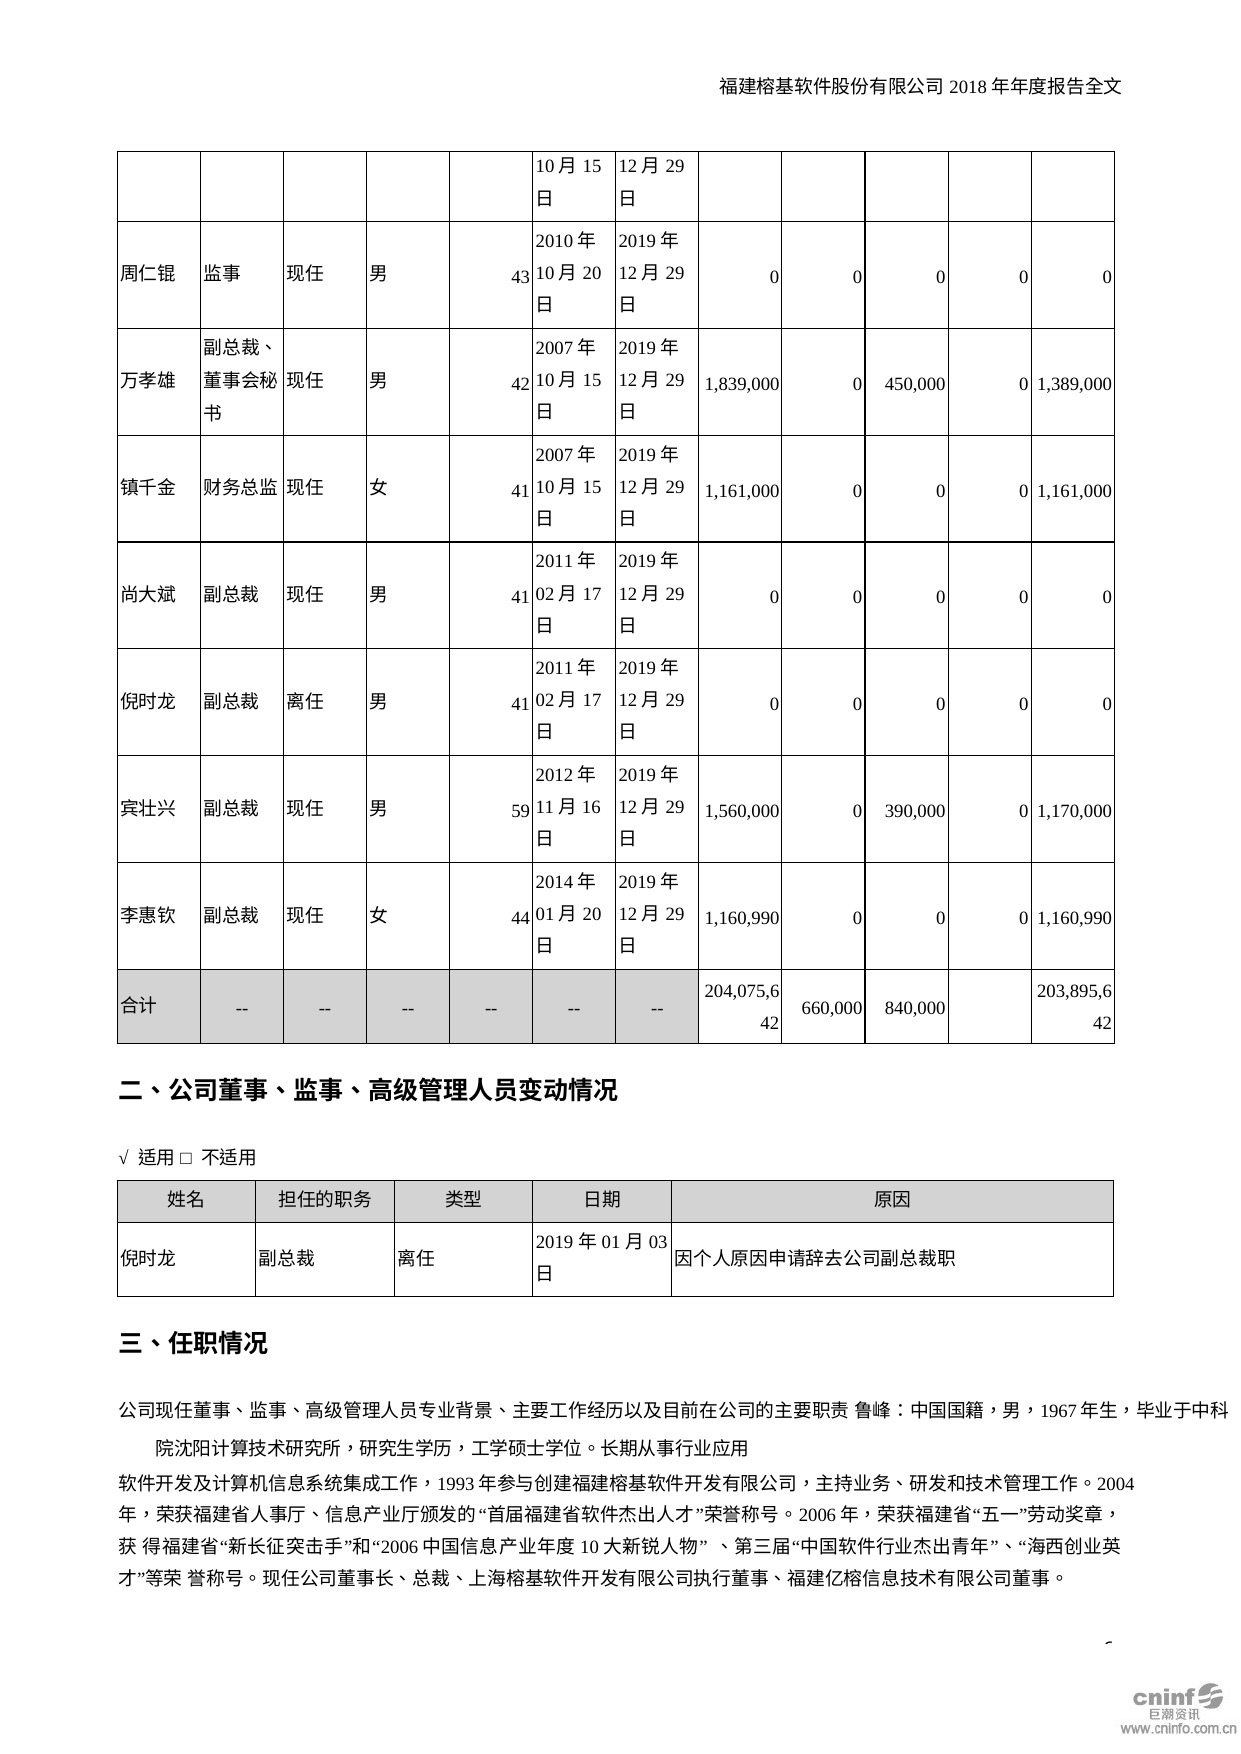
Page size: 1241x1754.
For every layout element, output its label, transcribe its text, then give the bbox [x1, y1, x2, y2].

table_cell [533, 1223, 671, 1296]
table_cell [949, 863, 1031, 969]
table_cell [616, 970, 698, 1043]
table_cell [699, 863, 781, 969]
picture [1115, 1680, 1240, 1737]
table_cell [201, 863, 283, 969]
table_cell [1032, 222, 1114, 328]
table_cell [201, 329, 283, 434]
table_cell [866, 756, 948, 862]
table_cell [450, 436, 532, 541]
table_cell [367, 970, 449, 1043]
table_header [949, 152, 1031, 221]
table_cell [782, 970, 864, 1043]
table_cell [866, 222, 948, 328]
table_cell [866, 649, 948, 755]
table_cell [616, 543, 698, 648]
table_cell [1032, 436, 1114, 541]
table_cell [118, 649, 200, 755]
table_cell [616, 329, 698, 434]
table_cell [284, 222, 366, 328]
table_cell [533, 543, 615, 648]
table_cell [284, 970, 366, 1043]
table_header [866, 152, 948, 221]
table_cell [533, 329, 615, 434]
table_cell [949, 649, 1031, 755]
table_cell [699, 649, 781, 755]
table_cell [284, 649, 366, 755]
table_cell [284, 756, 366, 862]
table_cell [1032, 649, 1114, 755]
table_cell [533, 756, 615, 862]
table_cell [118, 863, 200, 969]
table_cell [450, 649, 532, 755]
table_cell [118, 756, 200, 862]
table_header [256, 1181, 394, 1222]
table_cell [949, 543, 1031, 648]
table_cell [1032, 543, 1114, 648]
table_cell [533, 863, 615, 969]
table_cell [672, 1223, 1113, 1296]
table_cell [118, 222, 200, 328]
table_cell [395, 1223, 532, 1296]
text 公司现任董事、监事、高级管理人员专业背景、主要工作经历以及目前在公司的主要职责 鲁峰：中国国籍，男，1967年生，毕业于中科院沈阳计算技术研究所，研究生学历，工学硕士学位。长期从事行业应用 [118, 1397, 1240, 1460]
text 软件开发及计算机信息系统集成工作，1993年参与创建福建榕基软件开发有限公司，主持业务、研发和技术管理工作。2004 [118, 1473, 1240, 1495]
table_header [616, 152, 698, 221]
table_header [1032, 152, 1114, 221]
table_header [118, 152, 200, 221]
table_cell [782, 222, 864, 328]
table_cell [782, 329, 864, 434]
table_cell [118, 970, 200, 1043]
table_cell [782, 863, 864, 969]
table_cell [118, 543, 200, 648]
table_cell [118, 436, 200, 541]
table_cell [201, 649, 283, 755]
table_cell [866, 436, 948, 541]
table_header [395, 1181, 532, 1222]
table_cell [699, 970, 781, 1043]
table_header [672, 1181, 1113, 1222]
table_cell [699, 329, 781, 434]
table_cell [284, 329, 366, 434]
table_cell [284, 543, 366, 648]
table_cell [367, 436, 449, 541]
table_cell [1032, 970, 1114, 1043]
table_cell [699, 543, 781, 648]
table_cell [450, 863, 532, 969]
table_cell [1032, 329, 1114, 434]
subtitle 二、公司董事、监事、高级管理人员变动情况 [118, 1073, 1007, 1107]
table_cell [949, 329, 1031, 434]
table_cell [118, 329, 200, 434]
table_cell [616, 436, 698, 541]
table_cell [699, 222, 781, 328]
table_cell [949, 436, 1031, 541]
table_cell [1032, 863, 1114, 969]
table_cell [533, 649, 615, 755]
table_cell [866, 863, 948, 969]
text 年，荣获福建省人事厅、信息产业厅颁发的“首届福建省软件杰出人才”荣誉称号。2006年，荣获福建省“五一”劳动奖章，获 得福建省“新长征突击手”和“2006中国信息产业年度10大新锐人物” 、第三届“中国软件行业杰出青年”、“海西创业英才”等荣 誉称号。现任公司董事长、总裁、上海榕基软件开发有限公司执行董事、福建亿榕信息技术有限公司董事。 [118, 1501, 1123, 1591]
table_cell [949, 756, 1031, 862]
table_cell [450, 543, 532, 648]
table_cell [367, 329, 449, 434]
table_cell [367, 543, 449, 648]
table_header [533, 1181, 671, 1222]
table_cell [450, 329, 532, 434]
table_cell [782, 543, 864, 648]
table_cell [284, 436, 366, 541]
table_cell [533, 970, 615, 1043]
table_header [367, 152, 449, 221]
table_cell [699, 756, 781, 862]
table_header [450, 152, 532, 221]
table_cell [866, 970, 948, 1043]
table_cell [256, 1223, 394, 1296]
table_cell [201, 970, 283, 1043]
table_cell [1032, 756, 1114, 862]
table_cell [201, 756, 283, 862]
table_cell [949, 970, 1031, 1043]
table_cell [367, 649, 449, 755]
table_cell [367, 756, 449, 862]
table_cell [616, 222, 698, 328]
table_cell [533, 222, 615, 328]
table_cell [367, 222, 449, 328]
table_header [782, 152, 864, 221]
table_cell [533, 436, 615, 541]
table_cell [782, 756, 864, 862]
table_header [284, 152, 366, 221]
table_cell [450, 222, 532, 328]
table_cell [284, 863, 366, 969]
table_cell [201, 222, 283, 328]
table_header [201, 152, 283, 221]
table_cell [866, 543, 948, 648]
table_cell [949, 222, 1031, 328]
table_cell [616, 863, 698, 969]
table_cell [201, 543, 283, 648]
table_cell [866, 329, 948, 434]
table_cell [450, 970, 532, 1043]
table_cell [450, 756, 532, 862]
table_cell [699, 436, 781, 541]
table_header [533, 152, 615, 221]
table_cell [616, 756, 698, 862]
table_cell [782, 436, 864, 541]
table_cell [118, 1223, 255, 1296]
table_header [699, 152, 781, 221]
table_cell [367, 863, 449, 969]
text √ 适用 □ 不适用 [118, 1144, 1007, 1170]
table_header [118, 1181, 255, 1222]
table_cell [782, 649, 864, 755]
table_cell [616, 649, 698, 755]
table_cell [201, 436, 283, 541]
subtitle 三、任职情况 [118, 1326, 1240, 1360]
